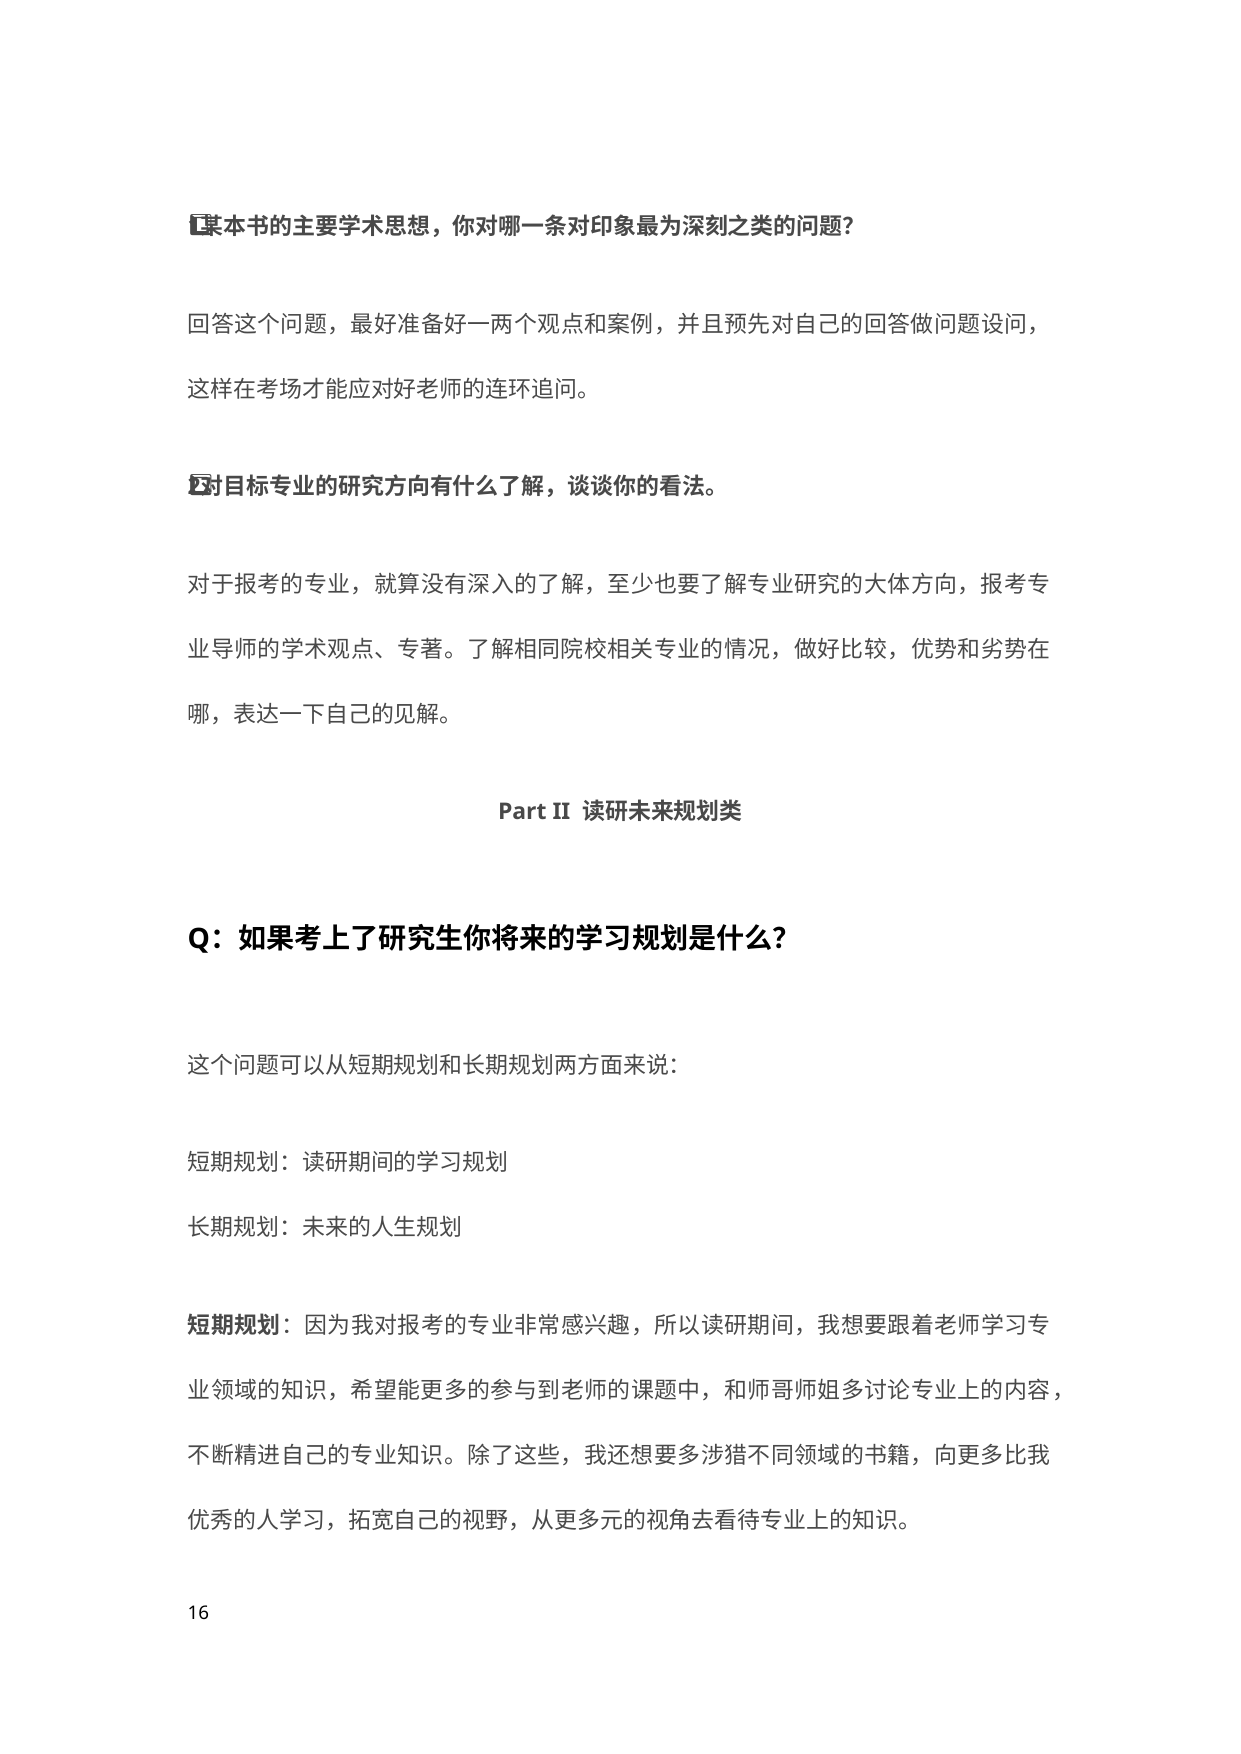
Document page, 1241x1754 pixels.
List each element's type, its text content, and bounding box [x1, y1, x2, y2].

text 回答这个问题，最好准备好一两个观点和案例，并且预先对自己的回答做问题设问，这样在考场才能应对好老师的连环追问。 [187, 290, 1053, 420]
text 2️⃣对目标专业的研究方向有什么了解，谈谈你的看法。 [187, 452, 1053, 517]
text 短期规划：因为我对报考的专业非常感兴趣，所以读研期间，我想要跟着老师学习专业领域的知识，希望能更多的参与到老师的课题中，和师哥师姐多讨论专业上的内容，不断精进自己的专业知识。除了这些，我还想要多涉猎不同领域的书籍，向更多比我优秀的人学习，拓宽自己的视野，从更多元的视角去看待专业上的知识。 [187, 1291, 1053, 1551]
text 对于报考的专业，就算没有深入的了解，至少也要了解专业研究的大体方向，报考专业导师的学术观点、专著。了解相同院校相关专业的情况，做好比较，优势和劣势在哪，表达一下自己的见解。 [187, 550, 1053, 745]
text 这个问题可以从短期规划和长期规划两方面来说： [187, 1031, 1053, 1096]
subtitle Q：如果考上了研究生你将来的学习规划是什么？ [187, 904, 1053, 969]
text 长期规划：未来的人生规划 [187, 1193, 1053, 1258]
text Part II 读研未来规划类 [187, 777, 1053, 842]
text 1️⃣某本书的主要学术思想，你对哪一条对印象最为深刻之类的问题？ [187, 192, 1053, 257]
text 短期规划：读研期间的学习规划 [187, 1128, 1053, 1193]
